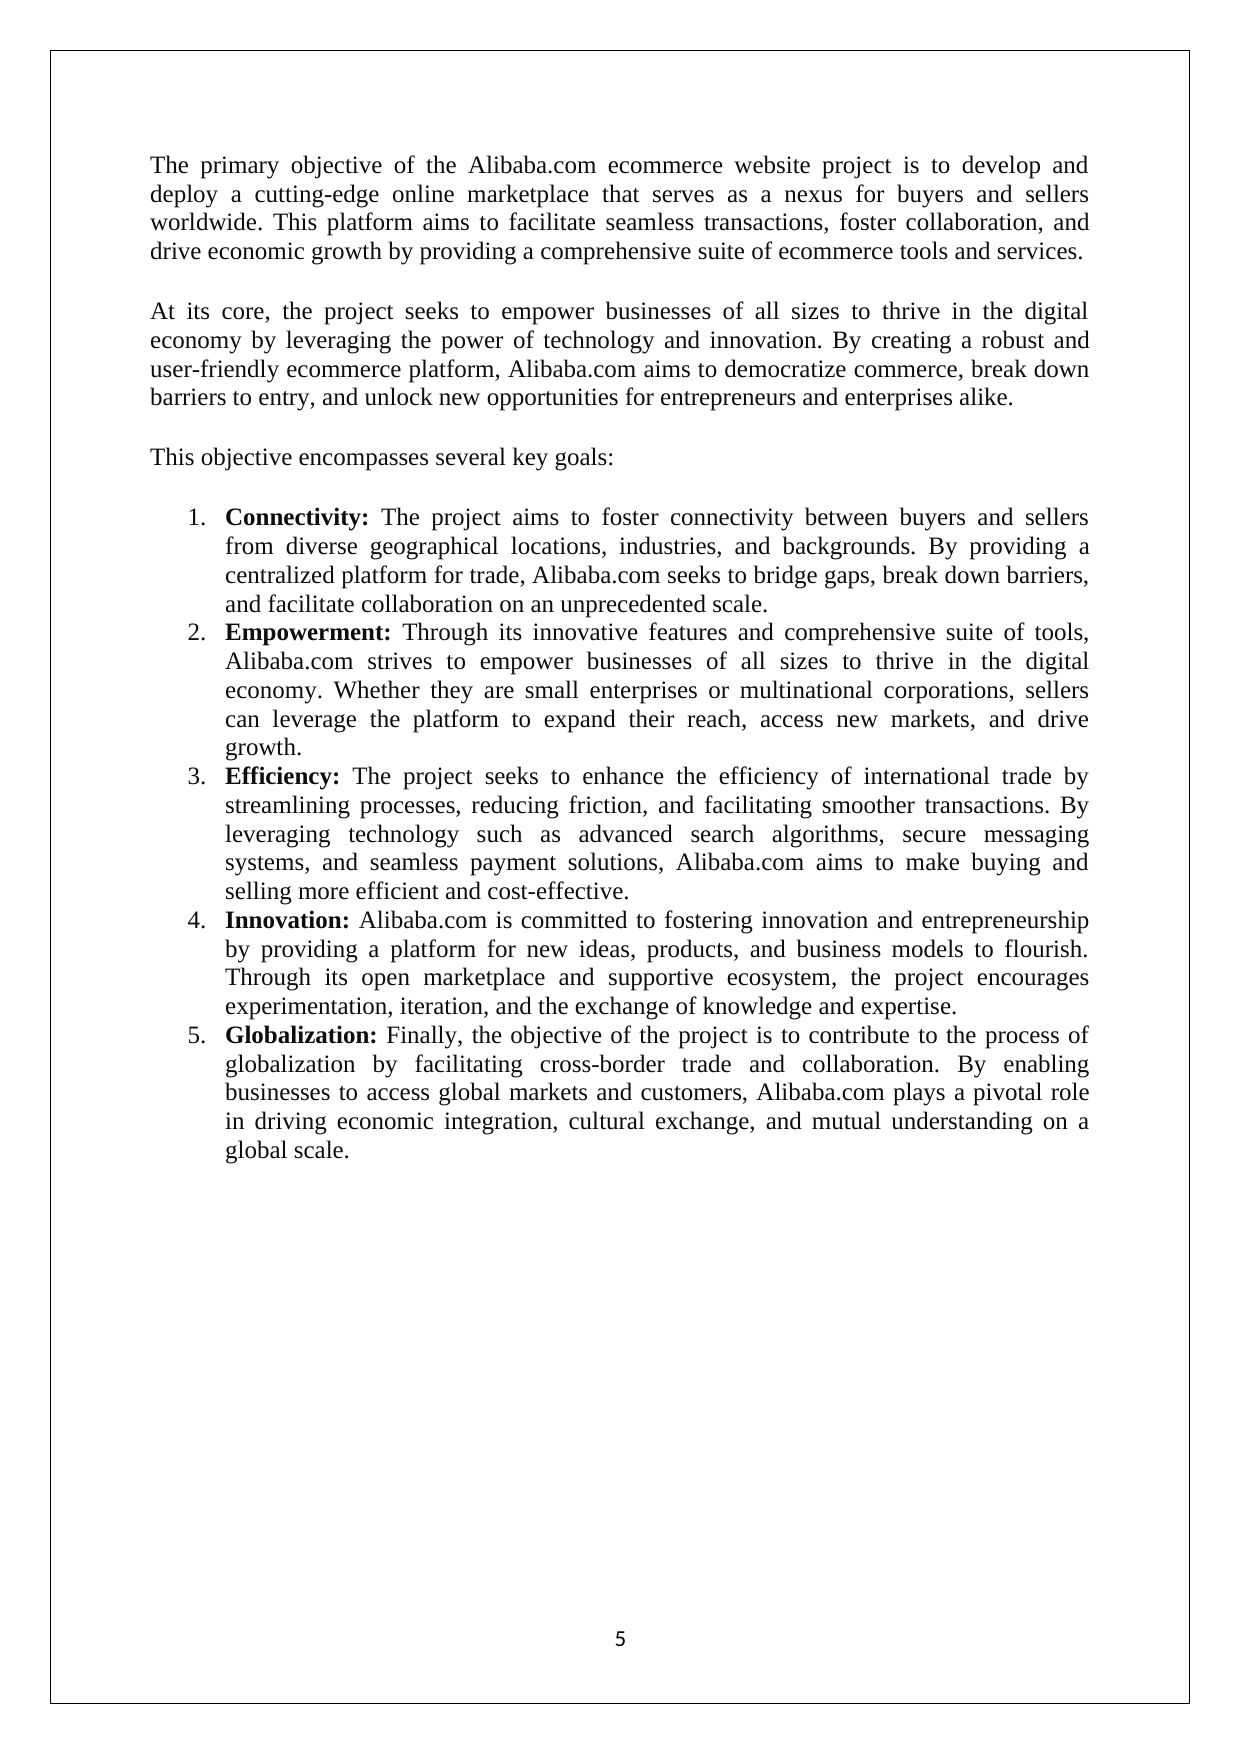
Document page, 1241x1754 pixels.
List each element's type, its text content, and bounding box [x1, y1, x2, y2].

text This objective encompasses several key goals: [150, 442, 1090, 471]
list Efficiency: The project seeks to enhance the efficiency of international trade by streamlining processes, reducing friction, and facilitating smoother transactions. By leveraging technology such as advanced search algorithms, secure messaging systems, and seamless payment solutions, Alibaba.com aims to make buying and selling more efficient and cost-effective. [187, 761, 1090, 905]
text At its core, the project seeks to empower businesses of all sizes to thrive in the digital economy by leveraging the power of technology and innovation. By creating a robust and user-friendly ecommerce platform, Alibaba.com aims to democratize commerce, break down barriers to entry, and unlock new opportunities for entrepreneurs and enterprises alike. [150, 296, 1090, 411]
list Innovation: Alibaba.com is committed to fostering innovation and entrepreneurship by providing a platform for new ideas, products, and business models to flourish. Through its open marketplace and supportive ecosystem, the project encourages experimentation, iteration, and the exchange of knowledge and expertise. [187, 905, 1090, 1020]
list Empowerment: Through its innovative features and comprehensive suite of tools, Alibaba.com strives to empower businesses of all sizes to thrive in the digital economy. Whether they are small enterprises or multinational corporations, sellers can leverage the platform to expand their reach, access new markets, and drive growth. [187, 617, 1090, 761]
text The primary objective of the Alibaba.com ecommerce website project is to develop and deploy a cutting-edge online marketplace that serves as a nexus for buyers and sellers worldwide. This platform aims to facilitate seamless transactions, foster collaboration, and drive economic growth by providing a comprehensive suite of ecommerce tools and services. [150, 150, 1090, 265]
list Connectivity: The project aims to foster connectivity between buyers and sellers from diverse geographical locations, industries, and backgrounds. By providing a centralized platform for trade, Alibaba.com seeks to bridge gaps, break down barriers, and facilitate collaboration on an unprecedented scale. [187, 502, 1090, 617]
list Globalization: Finally, the objective of the project is to contribute to the process of globalization by facilitating cross-border trade and collaboration. By enabling businesses to access global markets and customers, Alibaba.com plays a pivotal role in driving economic integration, cultural exchange, and mutual understanding on a global scale. [187, 1020, 1090, 1164]
